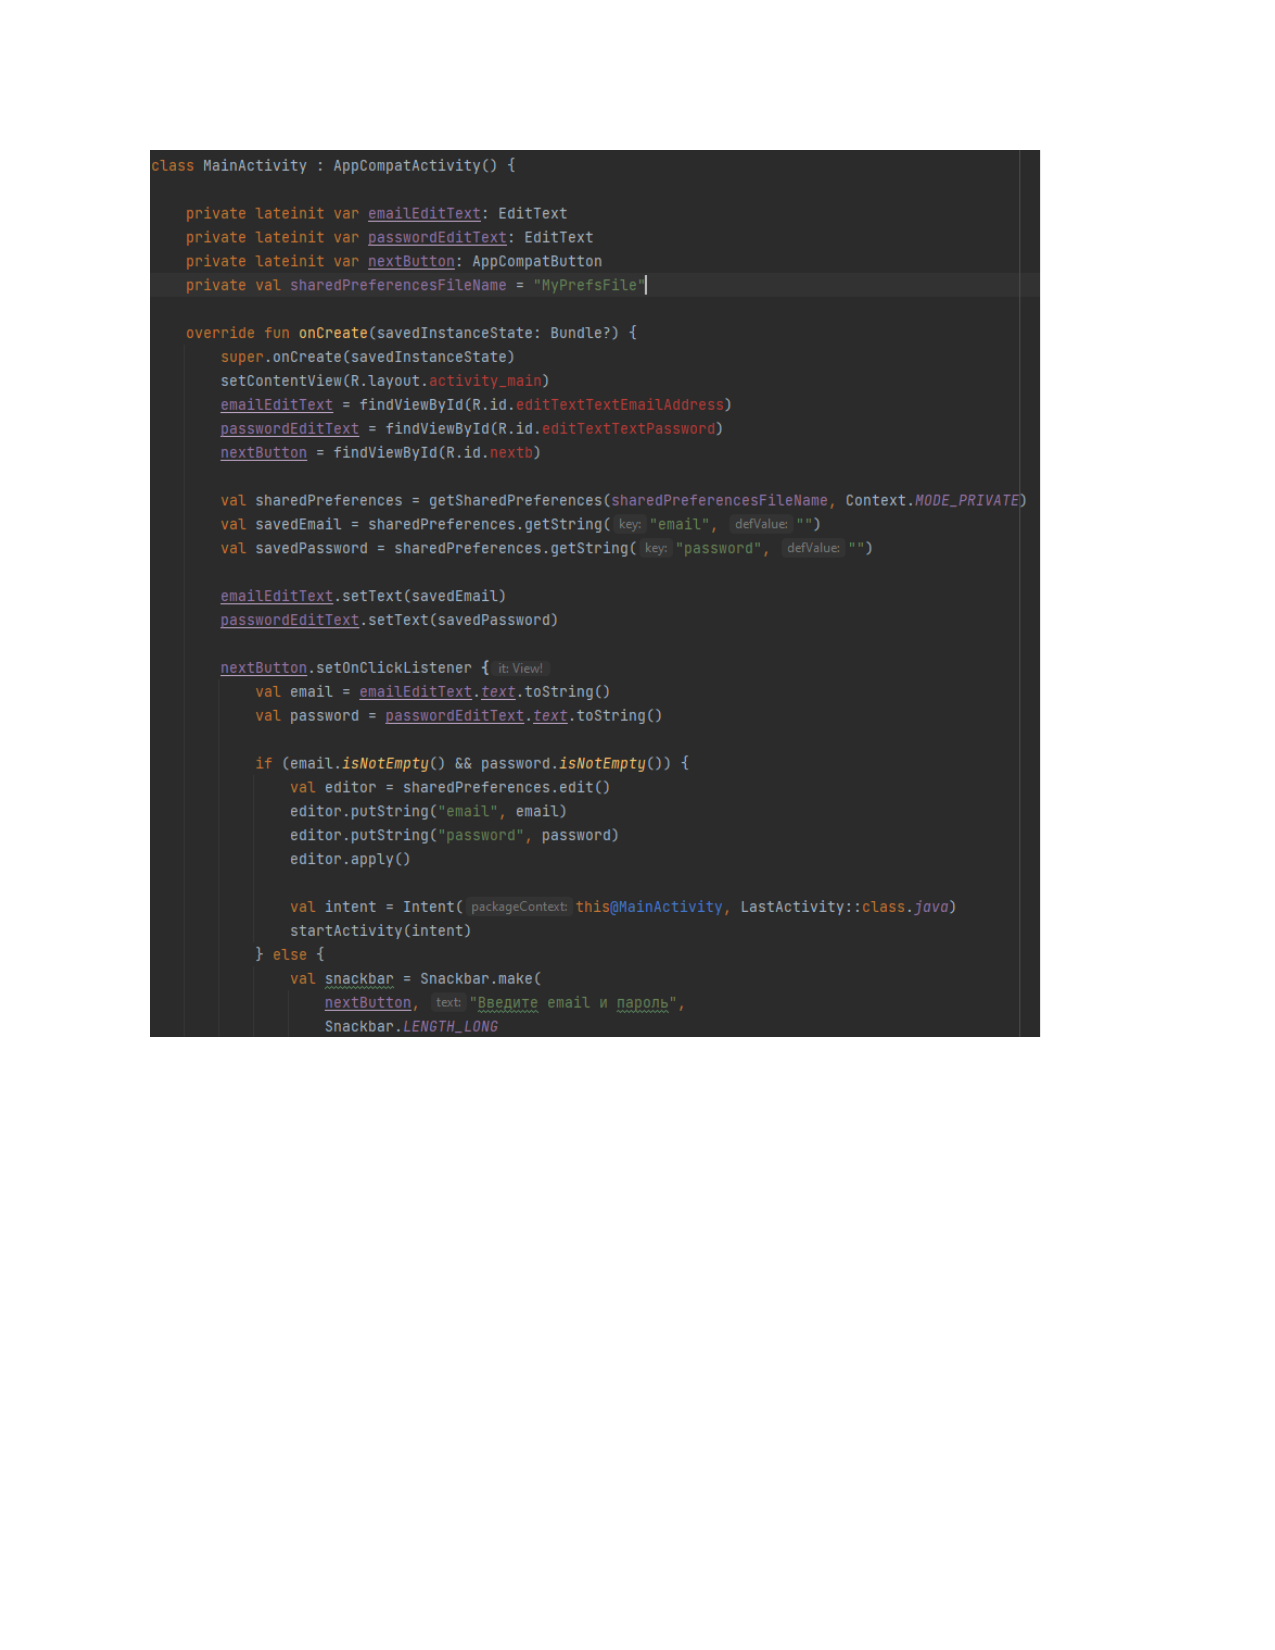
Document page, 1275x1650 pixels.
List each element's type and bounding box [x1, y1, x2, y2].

picture [150, 150, 1041, 1037]
